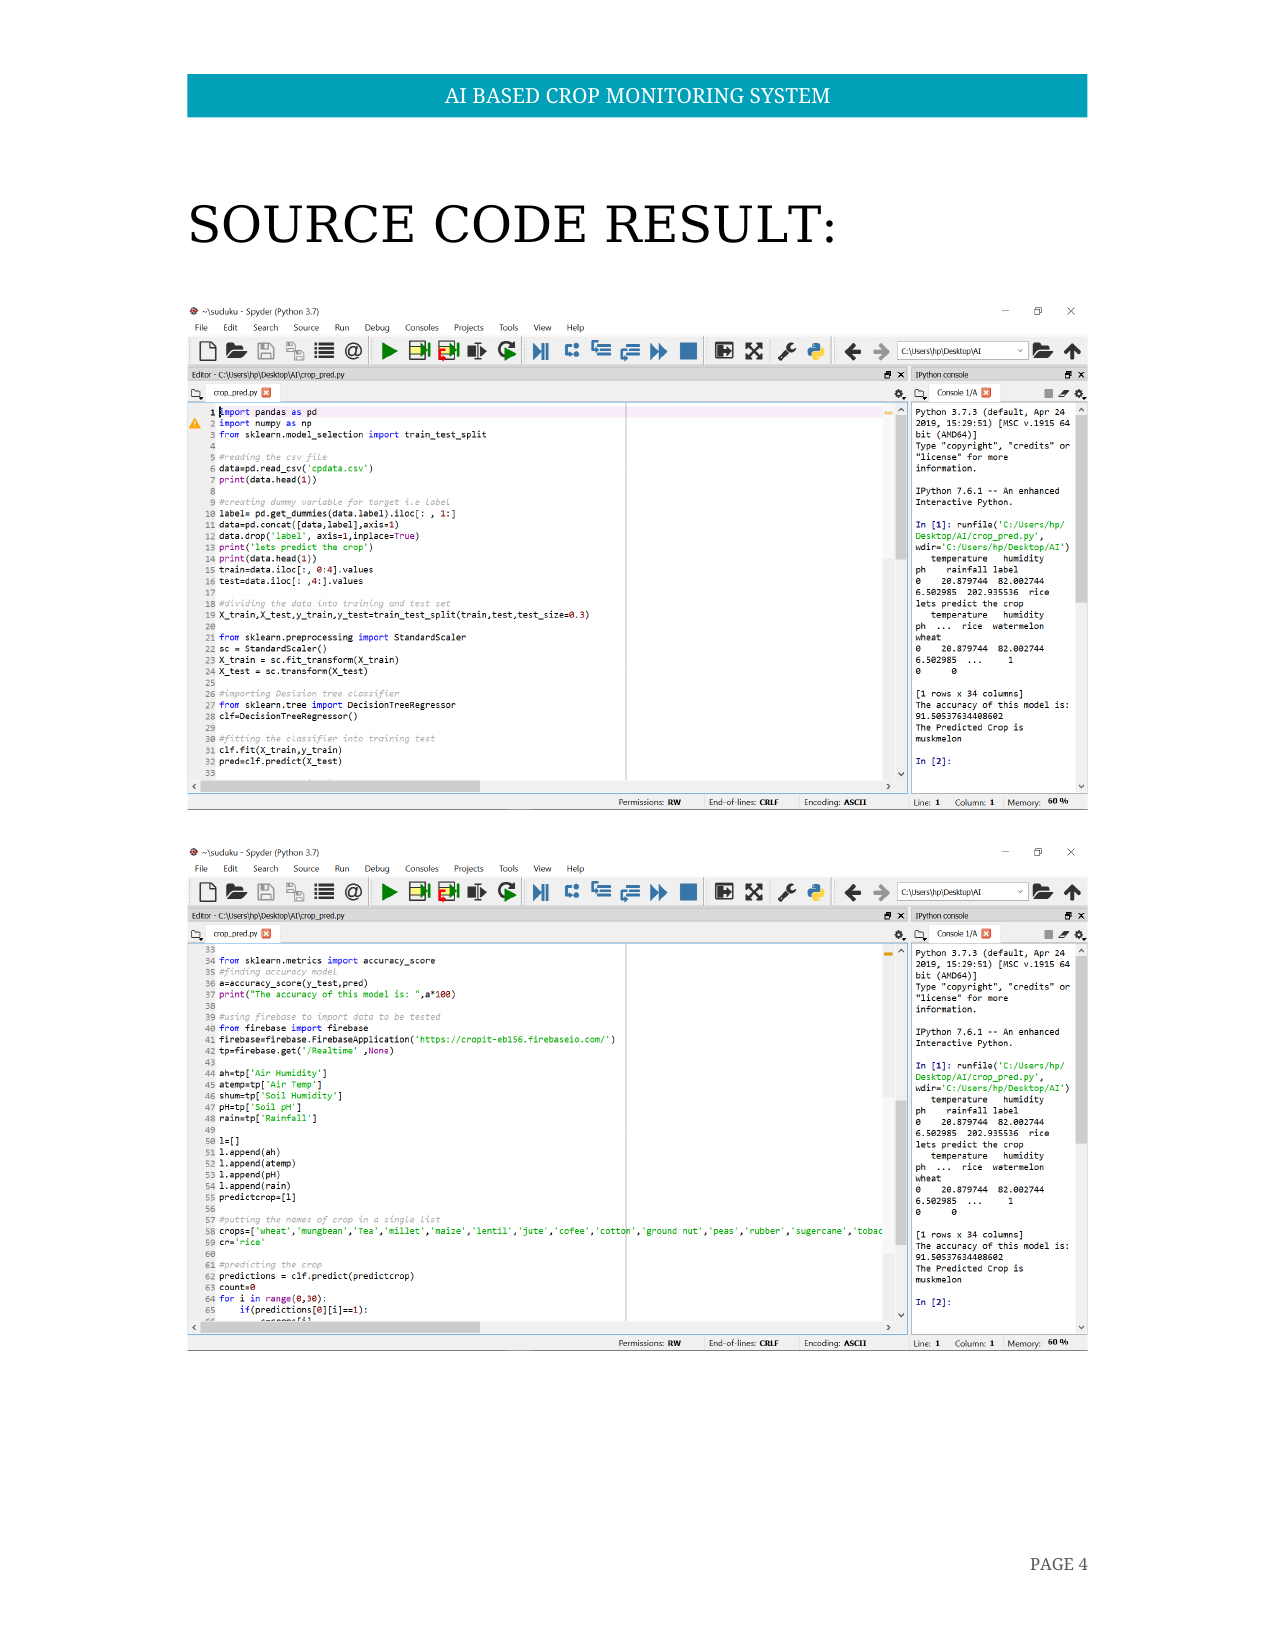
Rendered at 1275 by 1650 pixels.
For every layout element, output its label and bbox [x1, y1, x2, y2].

picture [187, 303, 1088, 810]
picture [187, 844, 1088, 1351]
